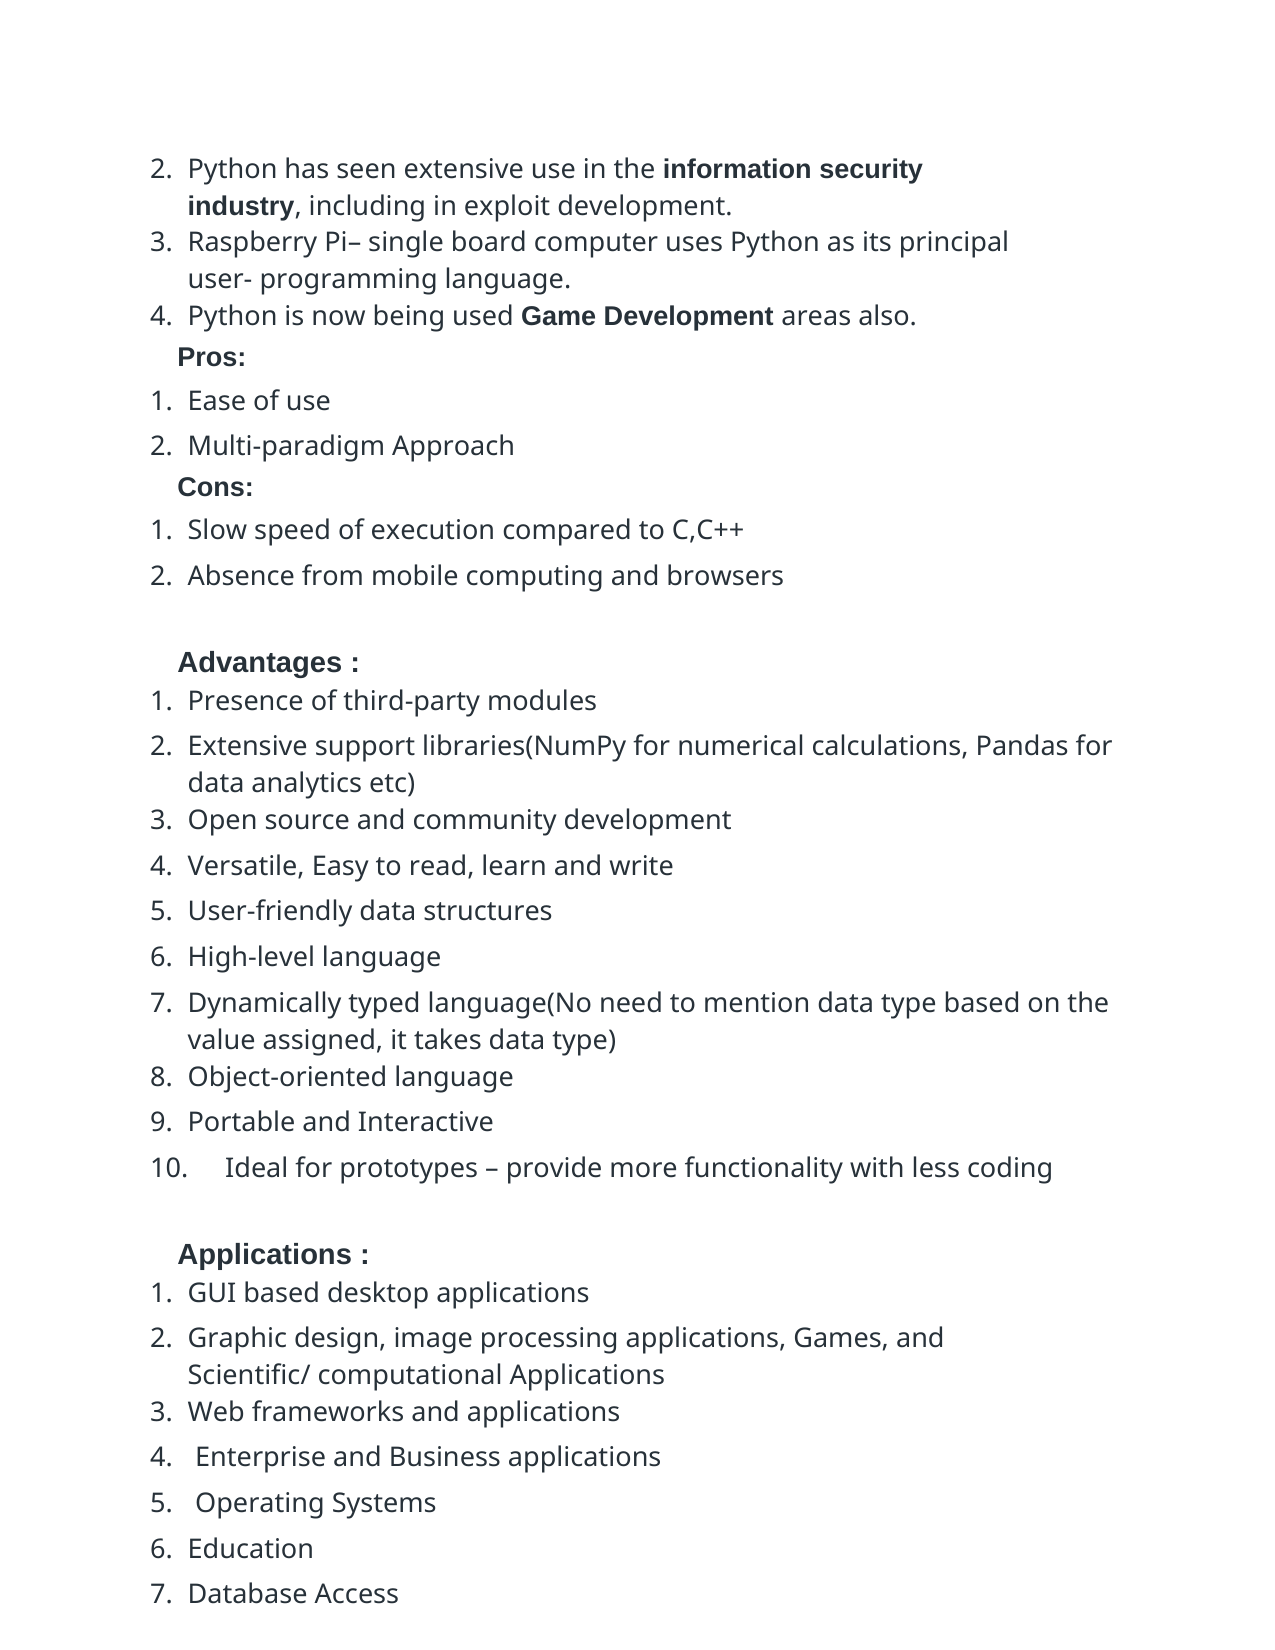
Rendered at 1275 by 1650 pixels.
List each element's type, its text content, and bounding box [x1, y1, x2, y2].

list Absence from mobile computing and browsers [150, 556, 1152, 593]
list Enterprise and Business applications [150, 1438, 1152, 1474]
list Dynamically typed language(No need to mention data type based on the value assigned, it takes data type) [150, 983, 1124, 1057]
list GUI based desktop applications [150, 1273, 1152, 1310]
list Education [150, 1529, 1152, 1566]
list Ease of use [150, 381, 1152, 418]
list Multi-paradigm Approach [150, 427, 1152, 463]
list Raspberry Pi– single board computer uses Python as its principal user- programming language. [150, 223, 1054, 297]
list Object-oriented language [150, 1057, 1152, 1094]
subtitle Pros: [150, 341, 1152, 372]
list Presence of third-party modules [150, 681, 1152, 718]
list Web frameworks and applications [150, 1393, 1152, 1429]
list Database Access [150, 1575, 1152, 1612]
list Graphic design, image processing applications, Games, and Scientific/ computational Applications [150, 1319, 1046, 1393]
list Portable and Interactive [150, 1103, 1152, 1140]
list Extensive support libraries(NumPy for numerical calculations, Pandas for data analytics etc) [150, 727, 1124, 800]
list Slow speed of execution compared to C,C++ [150, 511, 1152, 548]
list Operating Systems [150, 1483, 1152, 1520]
list Ideal for prototypes – provide more functionality with less coding [150, 1148, 1152, 1185]
list User-friendly data structures [150, 892, 1152, 929]
list Python is now being used Game Development areas also. [150, 297, 1152, 333]
list Open source and community development [150, 801, 1152, 837]
subtitle Applications : [150, 1237, 1152, 1270]
list Python has seen extensive use in the information security industry, including in exploit development. [150, 149, 1040, 223]
subtitle Cons: [150, 471, 1152, 503]
subtitle Advantages : [150, 644, 1152, 678]
list Versatile, Easy to read, learn and write [150, 846, 1152, 883]
list High-level language [150, 938, 1152, 975]
